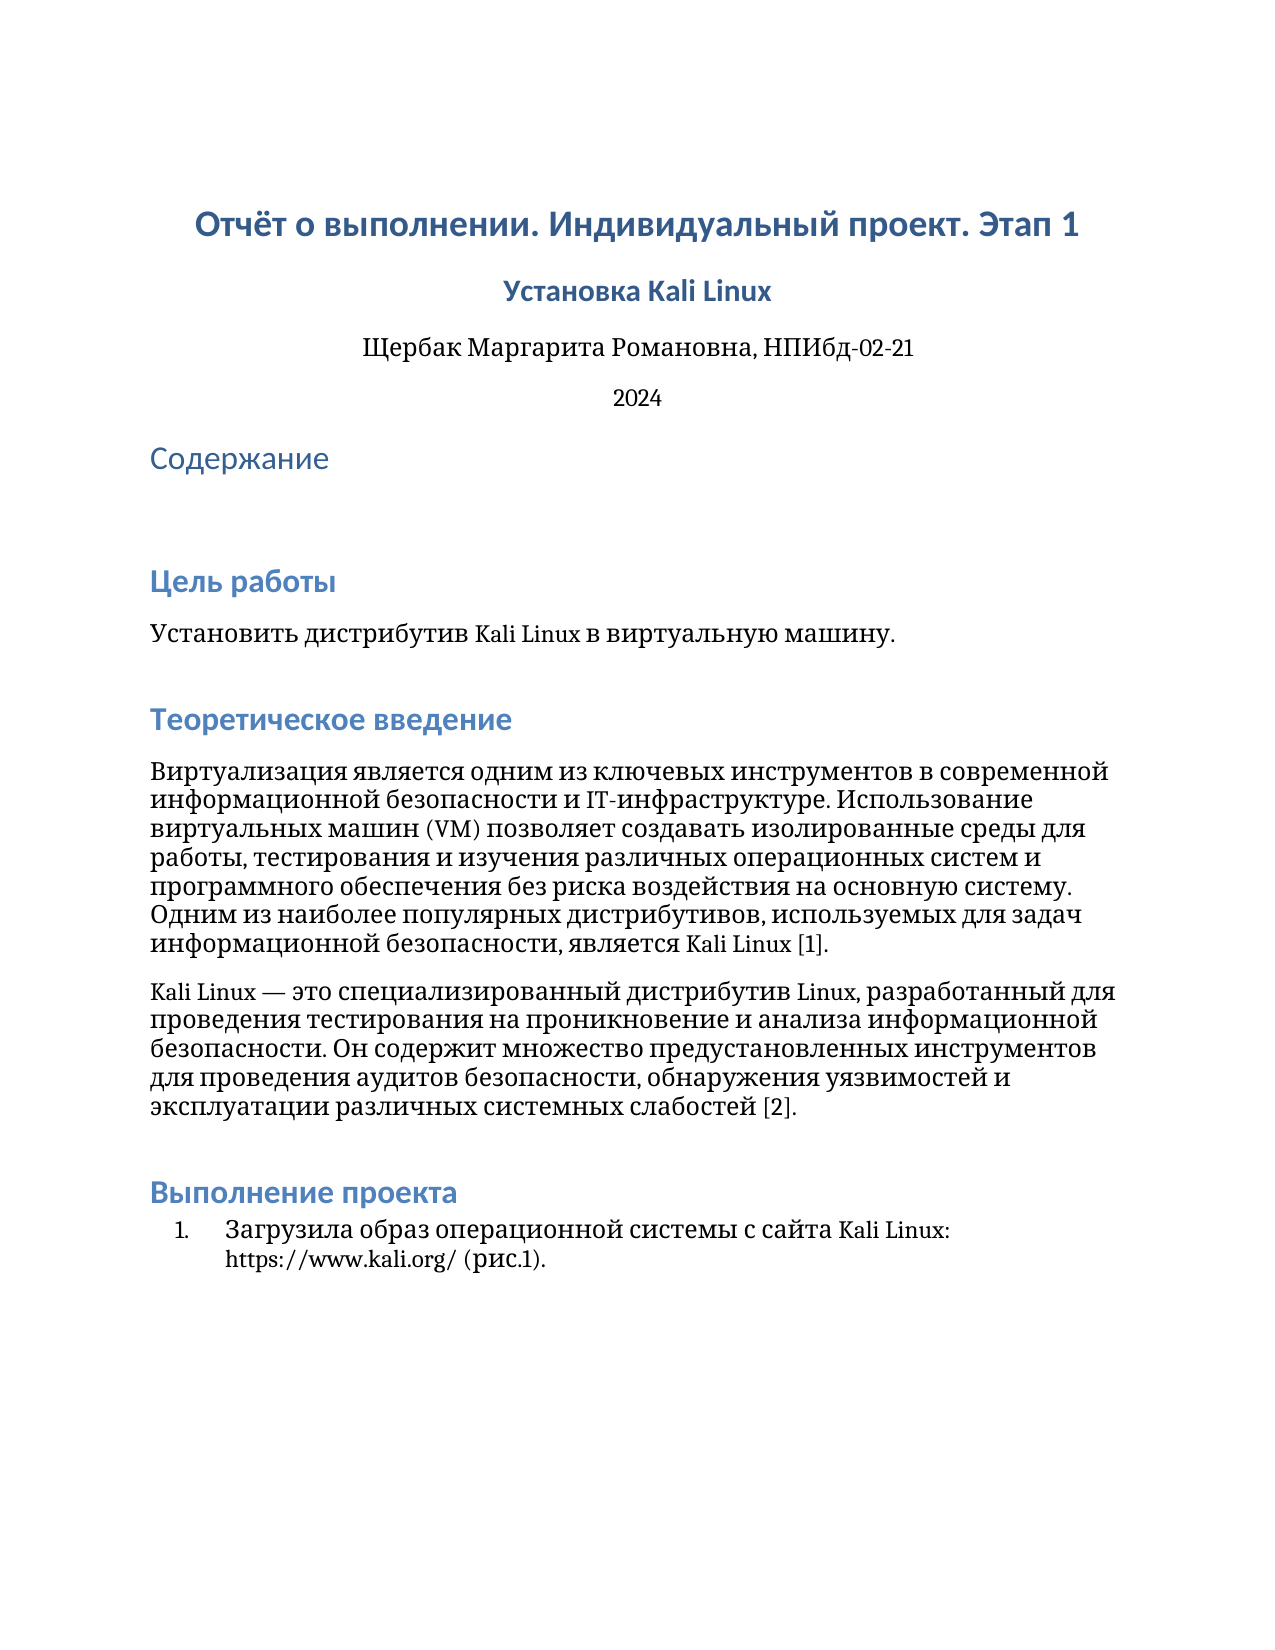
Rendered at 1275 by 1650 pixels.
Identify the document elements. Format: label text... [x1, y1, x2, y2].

subtitle Теоретическое введение [150, 698, 1125, 739]
list Загрузила образ операционной системы с сайта Kali Linux: https://www.kali.org/ (рис.1). [175, 1216, 1125, 1273]
text 2024 [150, 383, 1125, 412]
subtitle Установка Kali Linux [150, 271, 1125, 309]
title Отчёт о выполнении. Индивидуальный проект. Этап 1 [150, 200, 1125, 246]
subtitle Цель работы [150, 560, 1125, 601]
subtitle Выполнение проекта [150, 1171, 1125, 1212]
text Kali Linux — это специализированный дистрибутив Linux, разработанный для проведения тестирования на проникновение и анализа информационной безопасности. Он содержит множество предустановленных инструментов для проведения аудитов безопасности, обнаружения уязвимостей и эксплуатации различных системных слабостей [2]. [150, 978, 1125, 1121]
text Щербак Маргарита Романовна, НПИбд-02-21 [150, 334, 1125, 363]
text Установить дистрибутив Kali Linux в виртуальную машину. [150, 619, 1125, 648]
text Виртуализация является одним из ключевых инструментов в современной информационной безопасности и IT-инфраструктуре. Использование виртуальных машин (VM) позволяет создавать изолированные среды для работы, тестирования и изучения различных операционных систем и программного обеспечения без риска воздействия на основную систему. Одним из наиболее популярных дистрибутивов, используемых для задач информационной безопасности, является Kali Linux [1]. [150, 758, 1125, 959]
